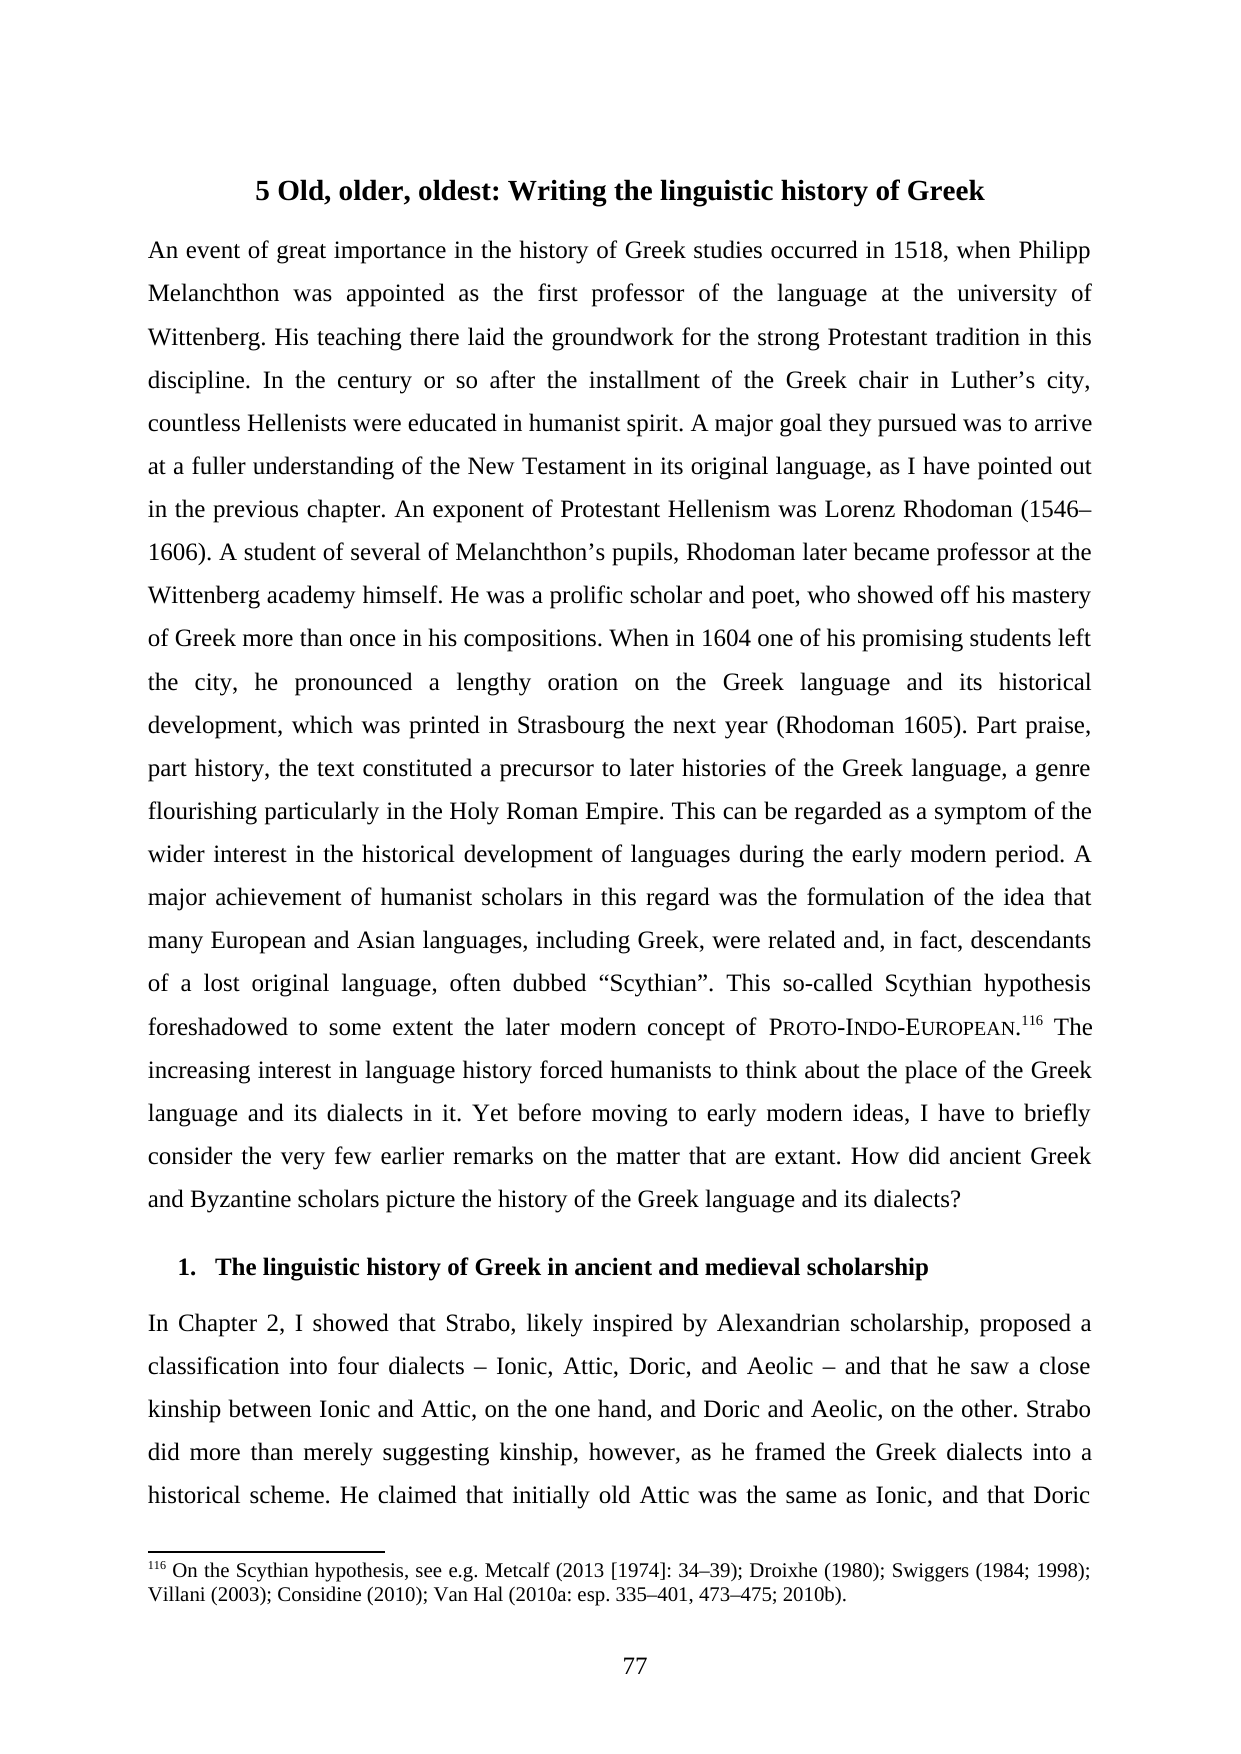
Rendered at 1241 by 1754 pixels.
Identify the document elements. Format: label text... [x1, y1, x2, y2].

subtitle The linguistic history of Greek in ancient and medieval scholarship [177, 1252, 1093, 1281]
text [148, 1308, 1093, 1509]
subtitle 5 Old, older, oldest: Writing the linguistic history of Greek [148, 173, 1093, 206]
text An event of great importance in the history of Greek studies occurred in 1518, when Philipp Melanchthon was appointed as the first professor of the language at the university of Wittenberg. His teaching there laid the groundwork for the strong Protestant tradition in this discipline. In the century or so after the installment of the Greek chair in Luther’s city, countless Hellenists were educated in humanist spirit. A major goal they pursued was to arrive at a fuller understanding of the New Testament in its original language, as I have pointed out in the previous chapter. An exponent of Protestant Hellenism was Lorenz Rhodoman (1546–1606). A student of several of Melanchthon’s pupils, Rhodoman later became professor at the Wittenberg academy himself. He was a prolific scholar and poet, who showed off his mastery of Greek more than once in his compositions. When in 1604 one of his promising students left the city, he pronounced a lengthy oration on the Greek language and its historical development, which was printed in Strasbourg the next year (Rhodoman 1605). Part praise, part history, the text constituted a precursor to later histories of the Greek language, a genre flourishing particularly in the Holy Roman Empire. This can be regarded as a symptom of the wider interest in the historical development of languages during the early modern period. A major achievement of humanist scholars in this regard was the formulation of the idea that many European and Asian languages, including Greek, were related and, in fact, descendants of a lost original language, often dubbed “Scythian”. This so-called Scythian hypothesis foreshadowed to some extent the later modern concept of Proto-Indo-European. The increasing interest in language history forced humanists to think about the place of the Greek language and its dialects in it. Yet before moving to early modern ideas, I have to briefly consider the very few earlier remarks on the matter that are extant. How did ancient Greek and Byzantine scholars picture the history of the Greek language and its dialects? [148, 235, 1093, 1213]
